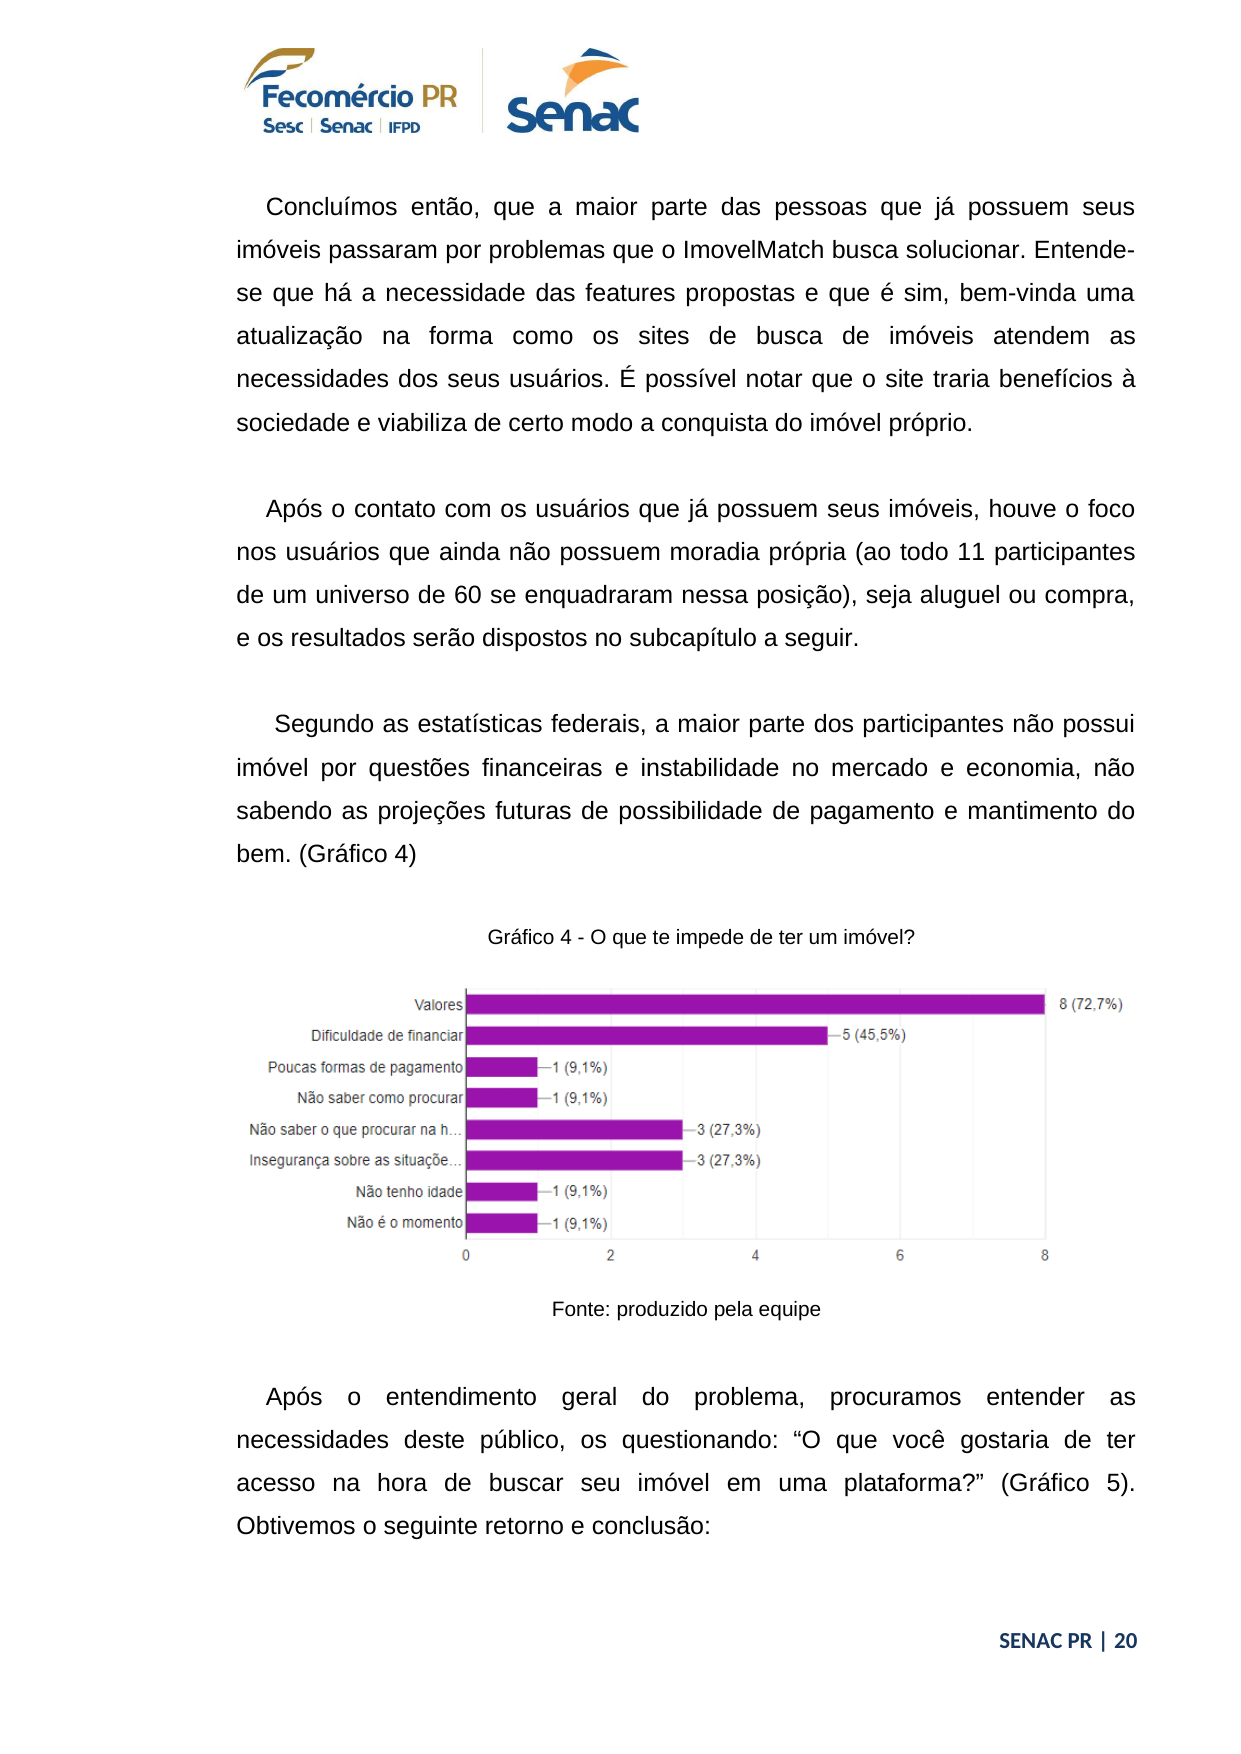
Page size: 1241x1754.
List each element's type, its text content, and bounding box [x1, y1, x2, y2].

picture [236, 961, 1137, 1278]
text Segundo as estatísticas federais, a maior parte dos participantes não possui imóvel por questões financeiras e instabilidade no mercado e economia, não sabendo as projeções futuras de possibilidade de pagamento e mantimento do bem. (Gráfico 4) [236, 709, 1137, 868]
text Após o entendimento geral do problema, procuramos entender as necessidades deste público, os questionando: “O que você gostaria de ter acesso na hora de buscar seu imóvel em uma plataforma?” (Gráfico 5). Obtivemos o seguinte retorno e conclusão: [236, 1382, 1137, 1540]
text Gráfico 4 - O que te impede de ter um imóvel? [236, 925, 1137, 949]
text Fonte: produzido pela equipe [236, 1297, 1137, 1321]
text Após o contato com os usuários que já possuem seus imóveis, houve o foco nos usuários que ainda não possuem moradia própria (ao todo 11 participantes de um universo de 60 se enquadraram nessa posição), seja aluguel ou compra, e os resultados serão dispostos no subcapítulo a seguir. [236, 494, 1137, 652]
picture [243, 48, 639, 133]
text Concluímos então, que a maior parte das pessoas que já possuem seus imóveis passaram por problemas que o ImovelMatch busca solucionar. Entende-se que há a necessidade das features propostas e que é sim, bem-vinda uma atualização na forma como os sites de busca de imóveis atendem as necessidades dos seus usuários. É possível notar que o site traria benefícios à sociedade e viabiliza de certo modo a conquista do imóvel próprio. [236, 192, 1137, 436]
